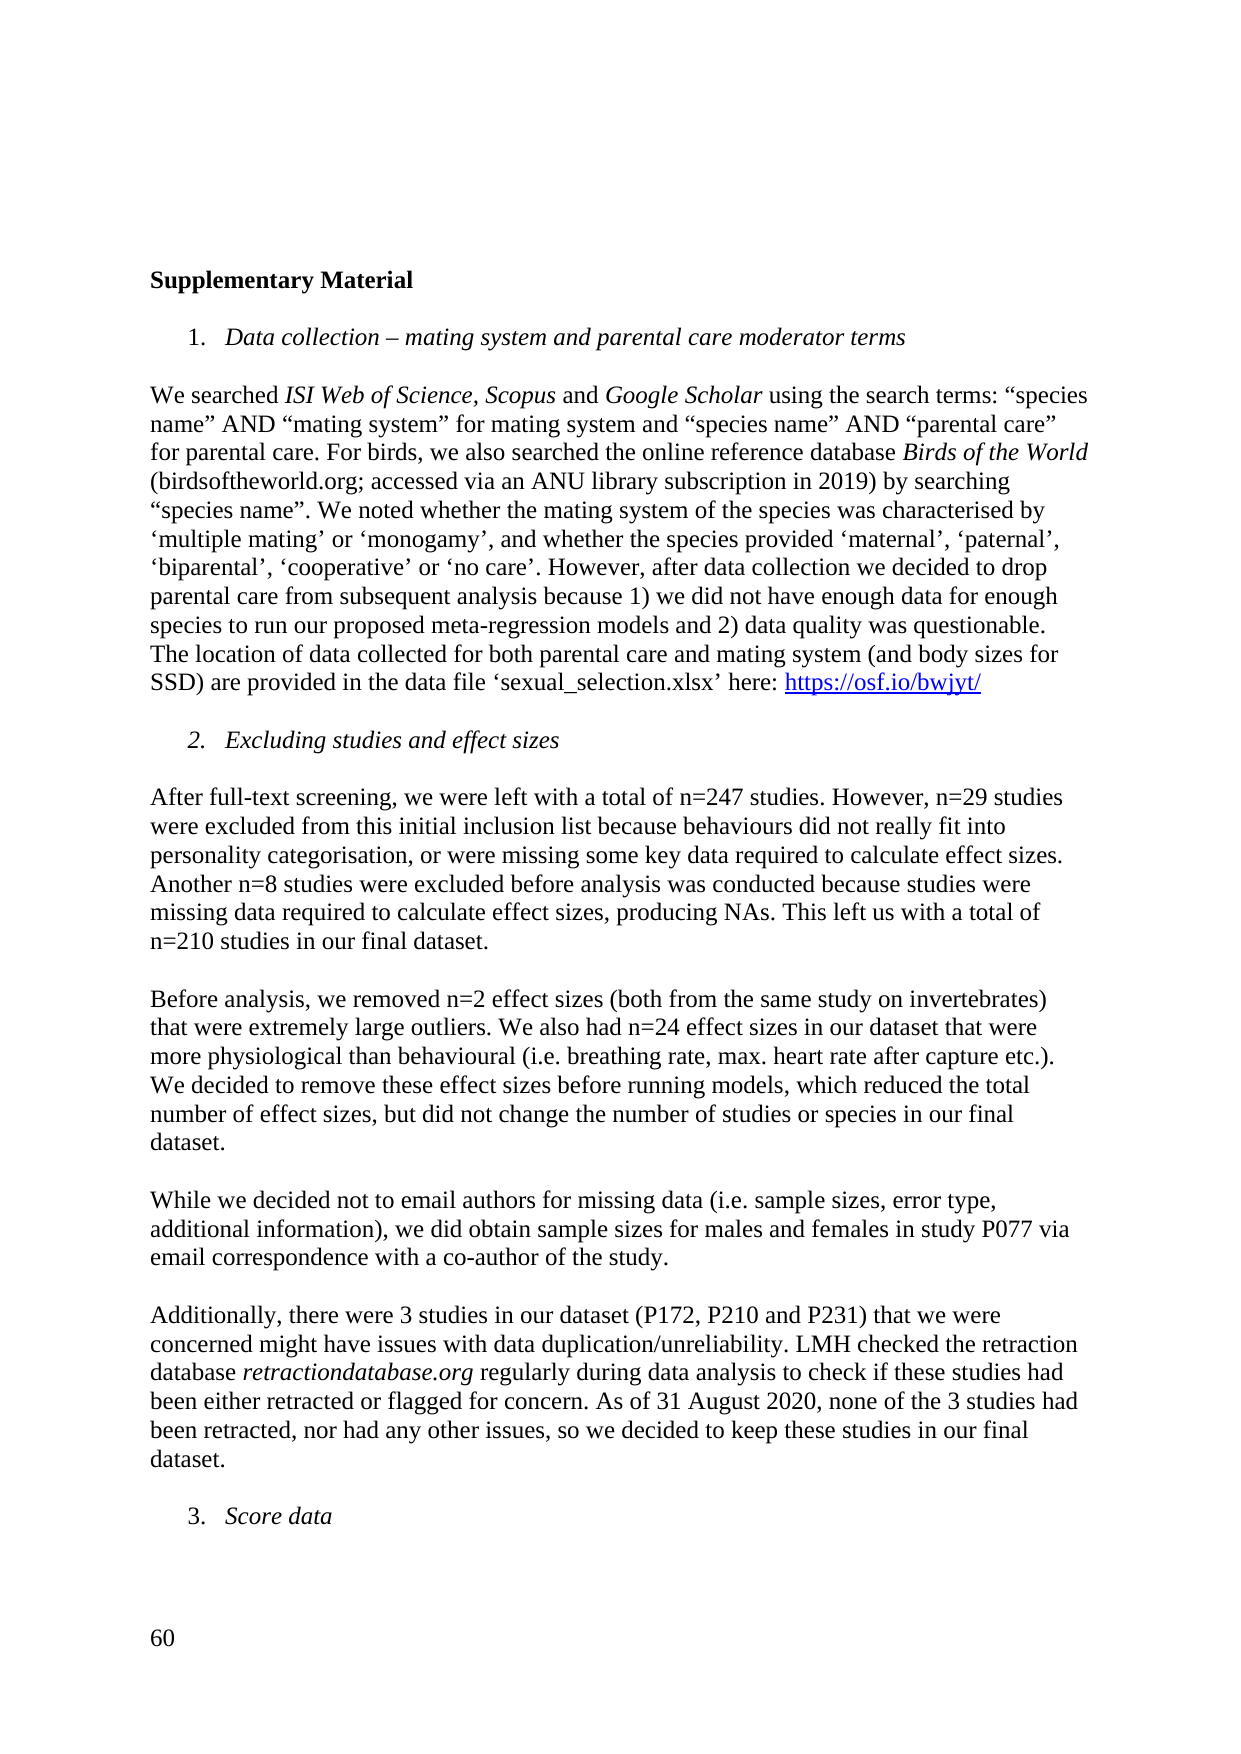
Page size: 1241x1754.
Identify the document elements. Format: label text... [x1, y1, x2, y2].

text Before analysis, we removed n=2 effect sizes (both from the same study on invertebrates) that were extremely large outliers. We also had n=24 effect sizes in our dataset that were more physiological than behavioural (i.e. breathing rate, max. heart rate after capture etc.). We decided to remove these effect sizes before running models, which reduced the total number of effect sizes, but did not change the number of studies or species in our final dataset. [150, 984, 1090, 1156]
text We searched ISI Web of Science, Scopus and Google Scholar using the search terms: “species name” AND “mating system” for mating system and “species name” AND “parental care” for parental care. For birds, we also searched the online reference database Birds of the World (birdsoftheworld.org; accessed via an ANU library subscription in 2019) by searching “species name”. We noted whether the mating system of the species was characterised by ‘multiple mating’ or ‘monogamy’, and whether the species provided ‘maternal’, ‘paternal’, ‘biparental’, ‘cooperative’ or ‘no care’. However, after data collection we decided to drop parental care from subsequent analysis because 1) we did not have enough data for enough species to run our proposed meta-regression models and 2) data quality was questionable. The location of data collected for both parental care and mating system (and body sizes for SSD) are provided in the data file ‘sexual_selection.xlsx’ here: https://osf.io/bwjyt/ [150, 380, 1090, 696]
list Excluding studies and effect sizes [187, 725, 1090, 754]
list Score data [187, 1501, 1090, 1530]
text After full-text screening, we were left with a total of n=247 studies. However, n=29 studies were excluded from this initial inclusion list because behaviours did not really fit into personality categorisation, or were missing some key data required to calculate effect sizes. Another n=8 studies were excluded before analysis was conducted because studies were missing data required to calculate effect sizes, producing NAs. This left us with a total of n=210 studies in our final dataset. [150, 782, 1090, 955]
text While we decided not to email authors for missing data (i.e. sample sizes, error type, additional information), we did obtain sample sizes for males and females in study P077 via email correspondence with a co-author of the study. [150, 1185, 1090, 1271]
text Supplementary Material [150, 265, 1090, 294]
list Data collection – mating system and parental care moderator terms [187, 322, 1090, 351]
text Additionally, there were 3 studies in our dataset (P172, P210 and P231) that we were concerned might have issues with data duplication/unreliability. LMH checked the retraction database retractiondatabase.org regularly during data analysis to check if these studies had been either retracted or flagged for concern. As of 31 August 2020, none of the 3 studies had been retracted, nor had any other issues, so we decided to keep these studies in our final dataset. [150, 1300, 1090, 1472]
